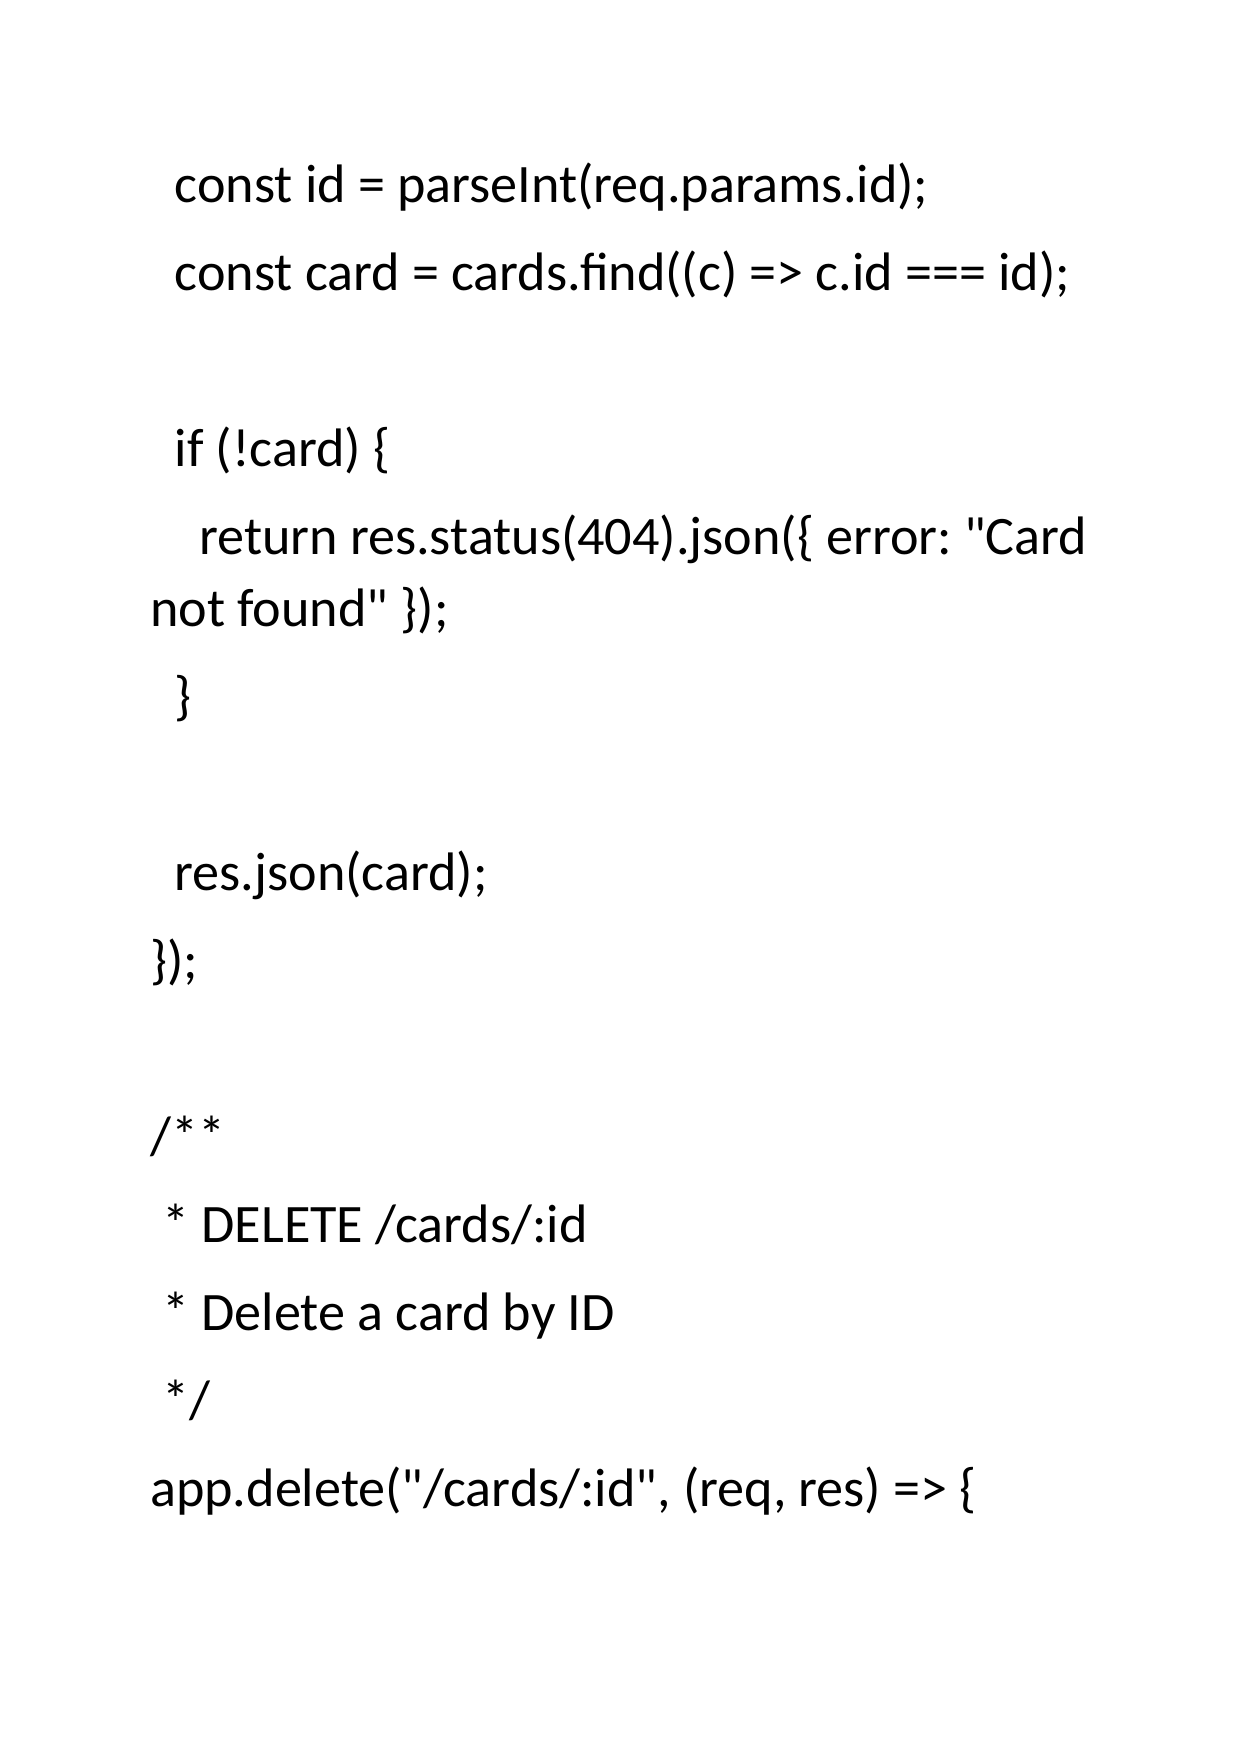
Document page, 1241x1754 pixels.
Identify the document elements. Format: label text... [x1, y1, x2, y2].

text */ [150, 1366, 1090, 1432]
text app.delete("/cards/:id", (req, res) => { [150, 1454, 1090, 1520]
text }); [150, 926, 1090, 992]
text * DELETE /cards/:id [150, 1189, 1090, 1256]
text const id = parseInt(req.params.id); [150, 150, 1090, 216]
text const card = cards.find((c) => c.id === id); [150, 238, 1090, 304]
text } [150, 661, 1090, 728]
text /** [150, 1102, 1090, 1168]
text if (!card) { [150, 414, 1090, 480]
text res.json(card); [150, 837, 1090, 904]
text * Delete a card by ID [150, 1278, 1090, 1344]
text return res.status(404).json({ error: "Card not found" }); [150, 502, 1090, 639]
